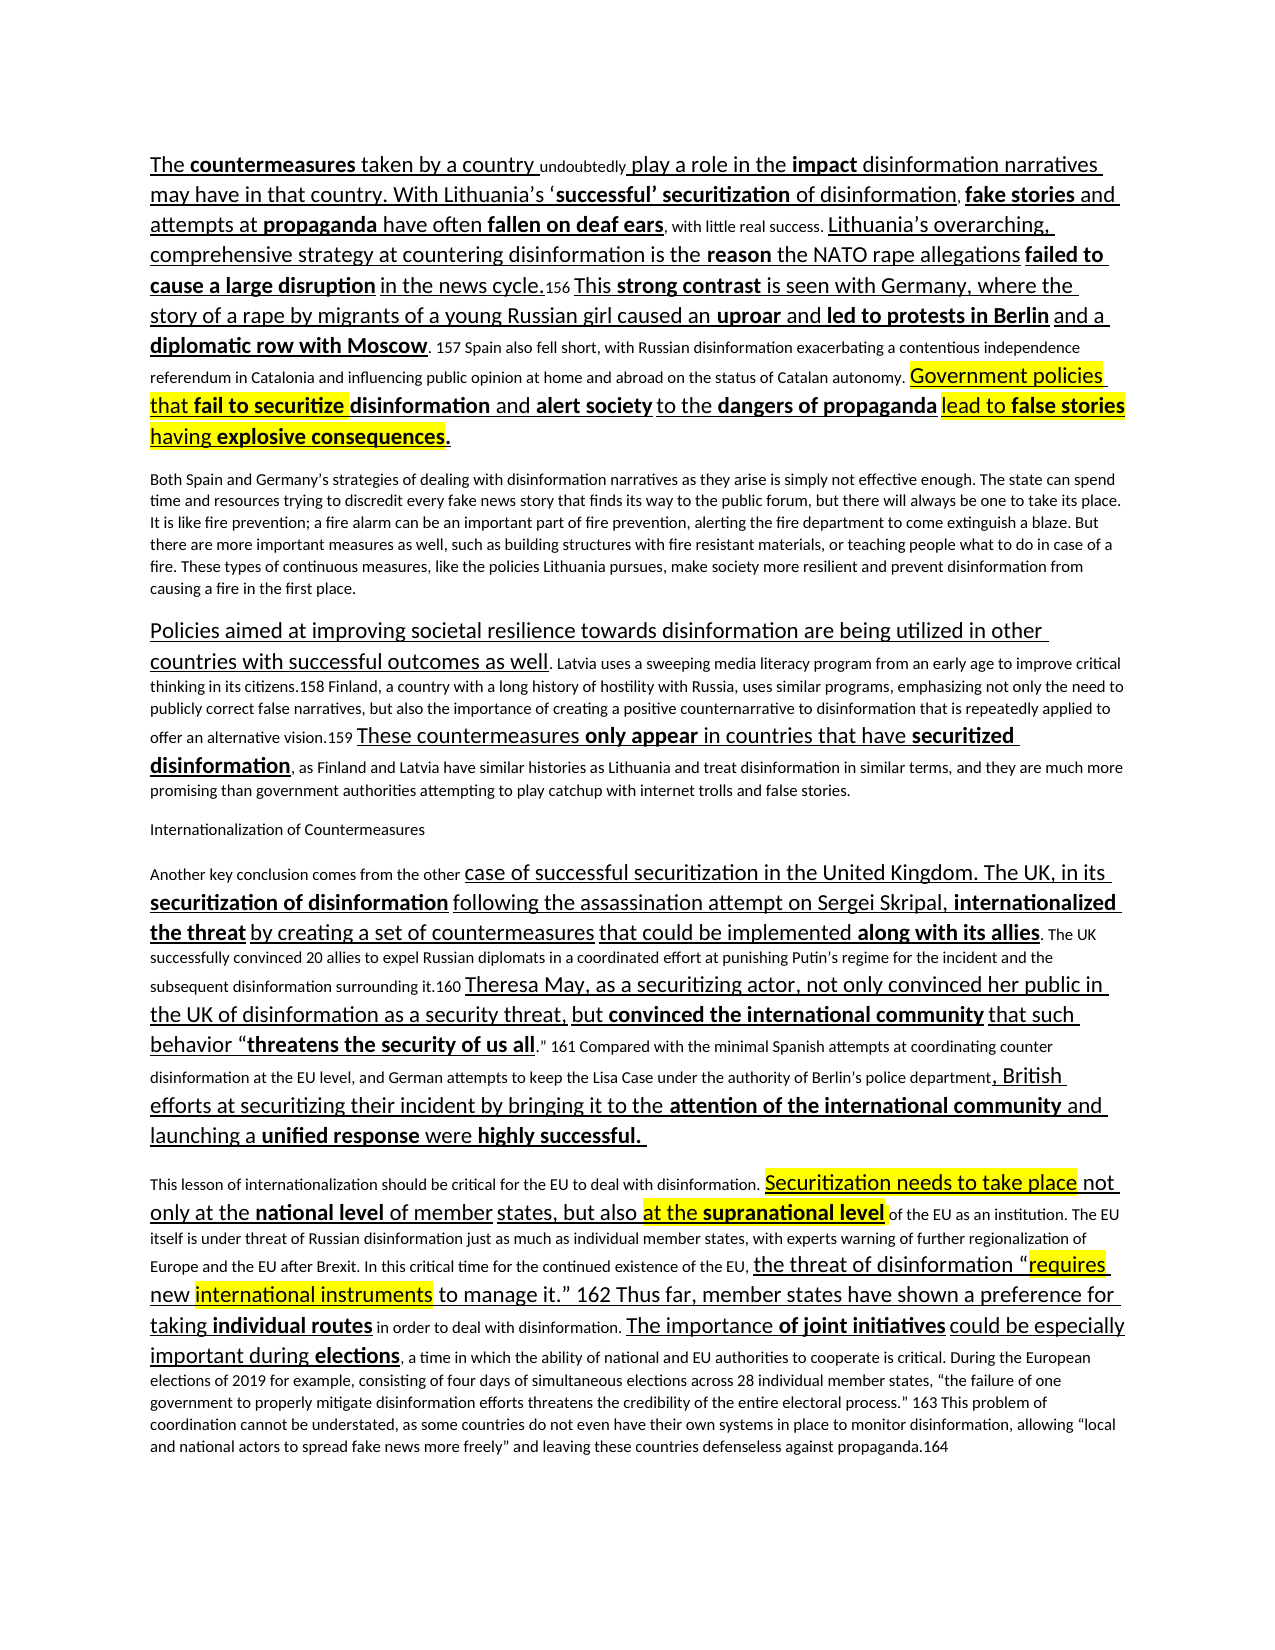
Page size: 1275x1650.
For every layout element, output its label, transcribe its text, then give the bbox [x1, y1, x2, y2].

text The countermeasures taken by a country undoubtedly play a role in the impact disinformation narratives may have in that country. With Lithuania’s ‘successful’ securitization of disinformation, fake stories and attempts at propaganda have often fallen on deaf ears, with little real success. Lithuania’s overarching, comprehensive strategy at countering disinformation is the reason the NATO rape allegations failed to cause a large disruption in the news cycle.156 This strong contrast is seen with Germany, where the story of a rape by migrants of a young Russian girl caused an uproar and led to protests in Berlin and a diplomatic row with Moscow. 157 Spain also fell short, with Russian disinformation exacerbating a contentious independence referendum in Catalonia and influencing public opinion at home and abroad on the status of Catalan autonomy. Government policies that fail to securitize disinformation and alert society to the dangers of propaganda lead to false stories having explosive consequences. [150, 150, 1125, 450]
text Another key conclusion comes from the other case of successful securitization in the United Kingdom. The UK, in its securitization of disinformation following the assassination attempt on Sergei Skripal, internationalized the threat by creating a set of countermeasures that could be implemented along with its allies. The UK successfully convinced 20 allies to expel Russian diplomats in a coordinated effort at punishing Putin’s regime for the incident and the subsequent disinformation surrounding it.160 Theresa May, as a securitizing actor, not only convinced her public in the UK of disinformation as a security threat, but convinced the international community that such behavior “threatens the security of us all.” 161 Compared with the minimal Spanish attempts at coordinating counter disinformation at the EU level, and German attempts to keep the Lisa Case under the authority of Berlin’s police department, British efforts at securitizing their incident by bringing it to the attention of the international community and launching a unified response were highly successful. [150, 858, 1125, 1149]
text Internationalization of Countermeasures [150, 819, 1125, 839]
text Both Spain and Germany’s strategies of dealing with disinformation narratives as they arise is simply not effective enough. The state can spend time and resources trying to discredit every fake news story that finds its way to the public forum, but there will always be one to take its place. It is like fire prevention; a fire alarm can be an important part of fire prevention, alerting the fire department to come extinguish a blaze. But there are more important measures as well, such as building structures with fire resistant materials, or teaching people what to do in case of a fire. These types of continuous measures, like the policies Lithuania pursues, make society more resilient and prevent disinformation from causing a fire in the first place. [150, 469, 1125, 598]
text This lesson of internationalization should be critical for the EU to deal with disinformation. Securitization needs to take place not only at the national level of member states, but also at the supranational level of the EU as an institution. The EU itself is under threat of Russian disinformation just as much as individual member states, with experts warning of further regionalization of Europe and the EU after Brexit. In this critical time for the continued existence of the EU, the threat of disinformation “requires new international instruments to manage it.” 162 Thus far, member states have shown a preference for taking individual routes in order to deal with disinformation. The importance of joint initiatives could be especially important during elections, a time in which the ability of national and EU authorities to cooperate is critical. During the European elections of 2019 for example, consisting of four days of simultaneous elections across 28 individual member states, “the failure of one government to properly mitigate disinformation efforts threatens the credibility of the entire electoral process.” 163 This problem of coordination cannot be understated, as some countries do not even have their own systems in place to monitor disinformation, allowing “local and national actors to spread fake news more freely” and leaving these countries defenseless against propaganda.164 [150, 1168, 1125, 1457]
text Policies aimed at improving societal resilience towards disinformation are being utilized in other countries with successful outcomes as well. Latvia uses a sweeping media literacy program from an early age to improve critical thinking in its citizens.158 Finland, a country with a long history of hostility with Russia, uses similar programs, emphasizing not only the need to publicly correct false narratives, but also the importance of creating a positive counternarrative to disinformation that is repeatedly applied to offer an alternative vision.159 These countermeasures only appear in countries that have securitized disinformation, as Finland and Latvia have similar histories as Lithuania and treat disinformation in similar terms, and they are much more promising than government authorities attempting to play catchup with internet trolls and false stories. [150, 617, 1125, 801]
